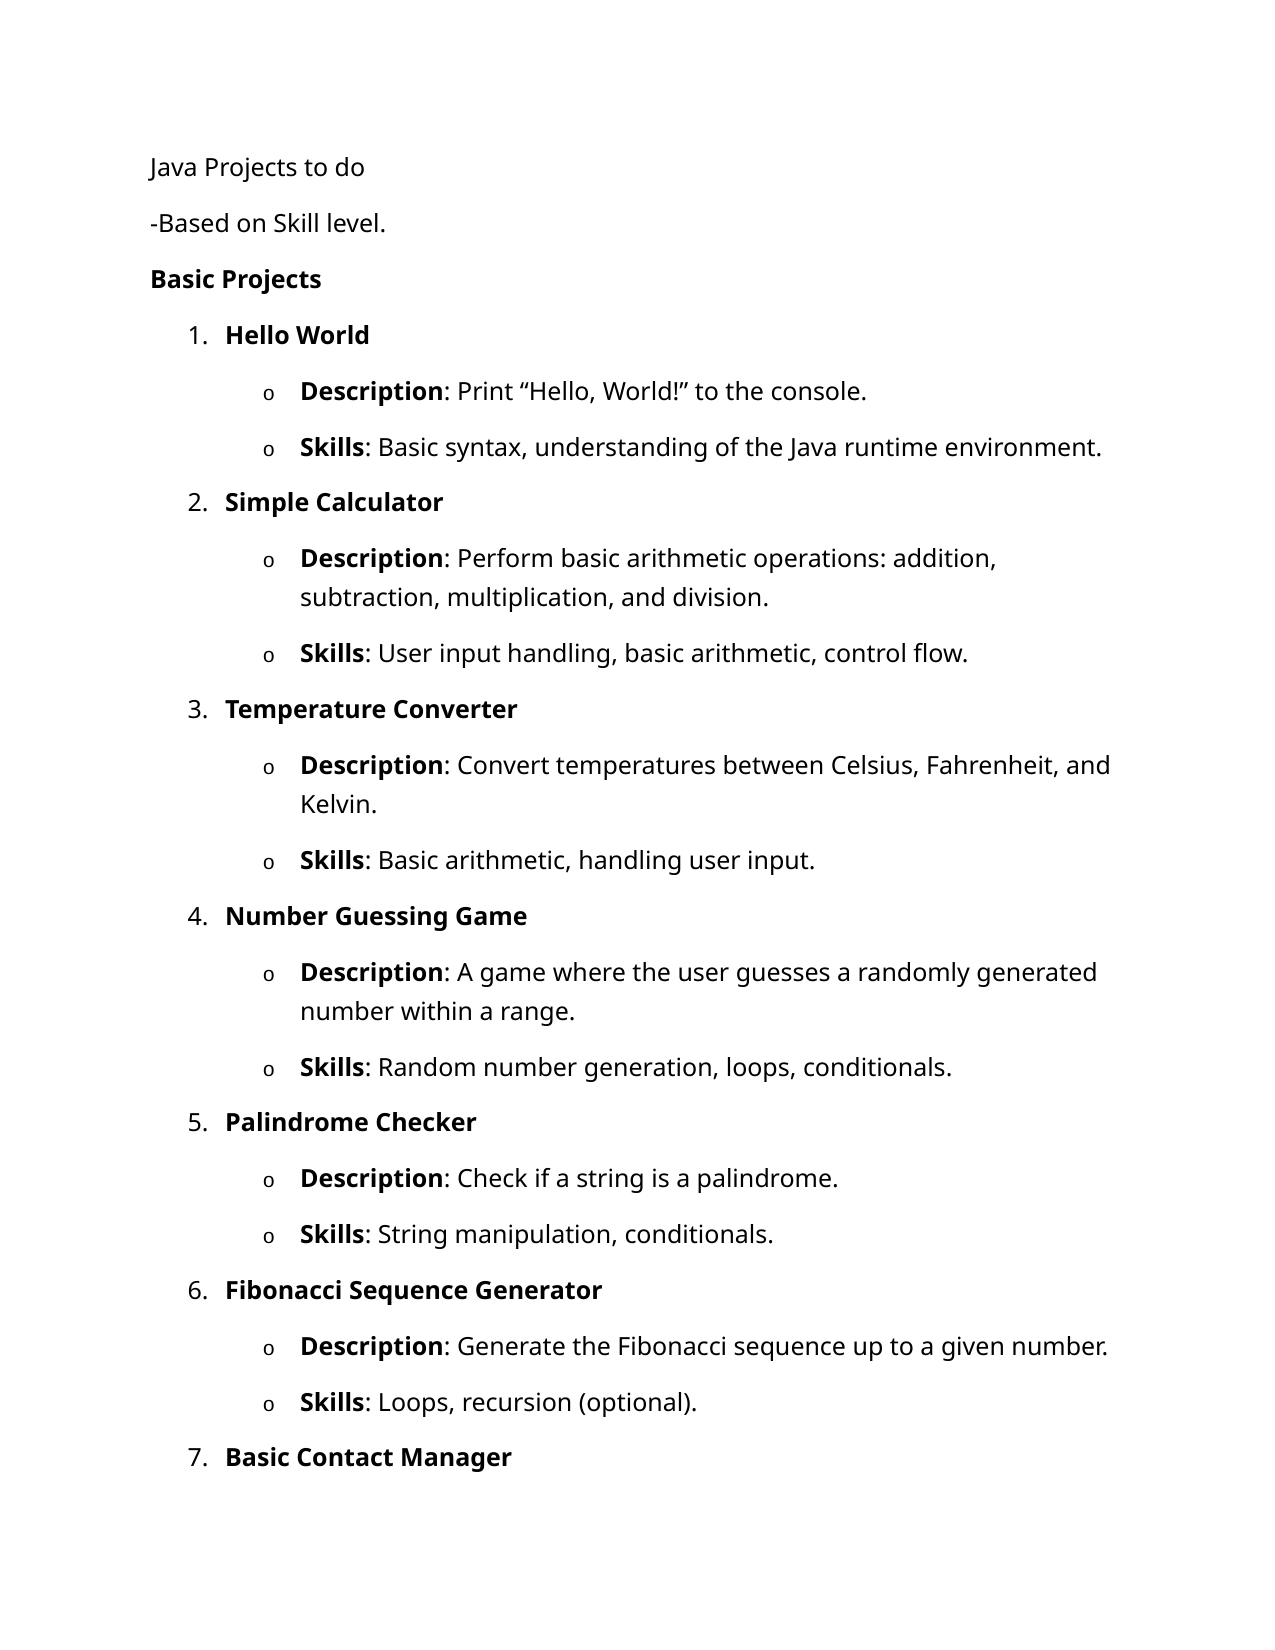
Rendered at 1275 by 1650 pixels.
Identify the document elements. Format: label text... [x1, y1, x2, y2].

list Description: Perform basic arithmetic operations: addition, subtraction, multiplication, and division. [262, 541, 1125, 614]
list Description: Convert temperatures between Celsius, Fahrenheit, and Kelvin. [262, 747, 1125, 821]
list Description: A game where the user guesses a randomly generated number within a range. [262, 954, 1125, 1027]
list Basic Contact Manager [187, 1440, 1125, 1474]
text -Based on Skill level. [150, 206, 1125, 240]
list Hello World [187, 317, 1125, 352]
list Skills: Basic syntax, understanding of the Java runtime environment. [262, 429, 1125, 463]
list Description: Generate the Fibonacci sequence up to a given number. [262, 1328, 1125, 1362]
list Temperature Converter [187, 692, 1125, 726]
list Skills: Loops, recursion (optional). [262, 1384, 1125, 1418]
list Skills: Basic arithmetic, handling user input. [262, 842, 1125, 877]
list Simple Calculator [187, 485, 1125, 519]
list Skills: Random number generation, loops, conditionals. [262, 1049, 1125, 1083]
text Java Projects to do [150, 150, 1125, 184]
text Basic Projects [150, 262, 1125, 296]
list Description: Check if a string is a palindrome. [262, 1161, 1125, 1195]
list Fibonacci Sequence Generator [187, 1272, 1125, 1307]
list Description: Print “Hello, World!” to the console. [262, 373, 1125, 407]
list Palindrome Checker [187, 1105, 1125, 1139]
list Skills: String manipulation, conditionals. [262, 1217, 1125, 1251]
list Number Guessing Game [187, 898, 1125, 932]
list Skills: User input handling, basic arithmetic, control flow. [262, 636, 1125, 670]
